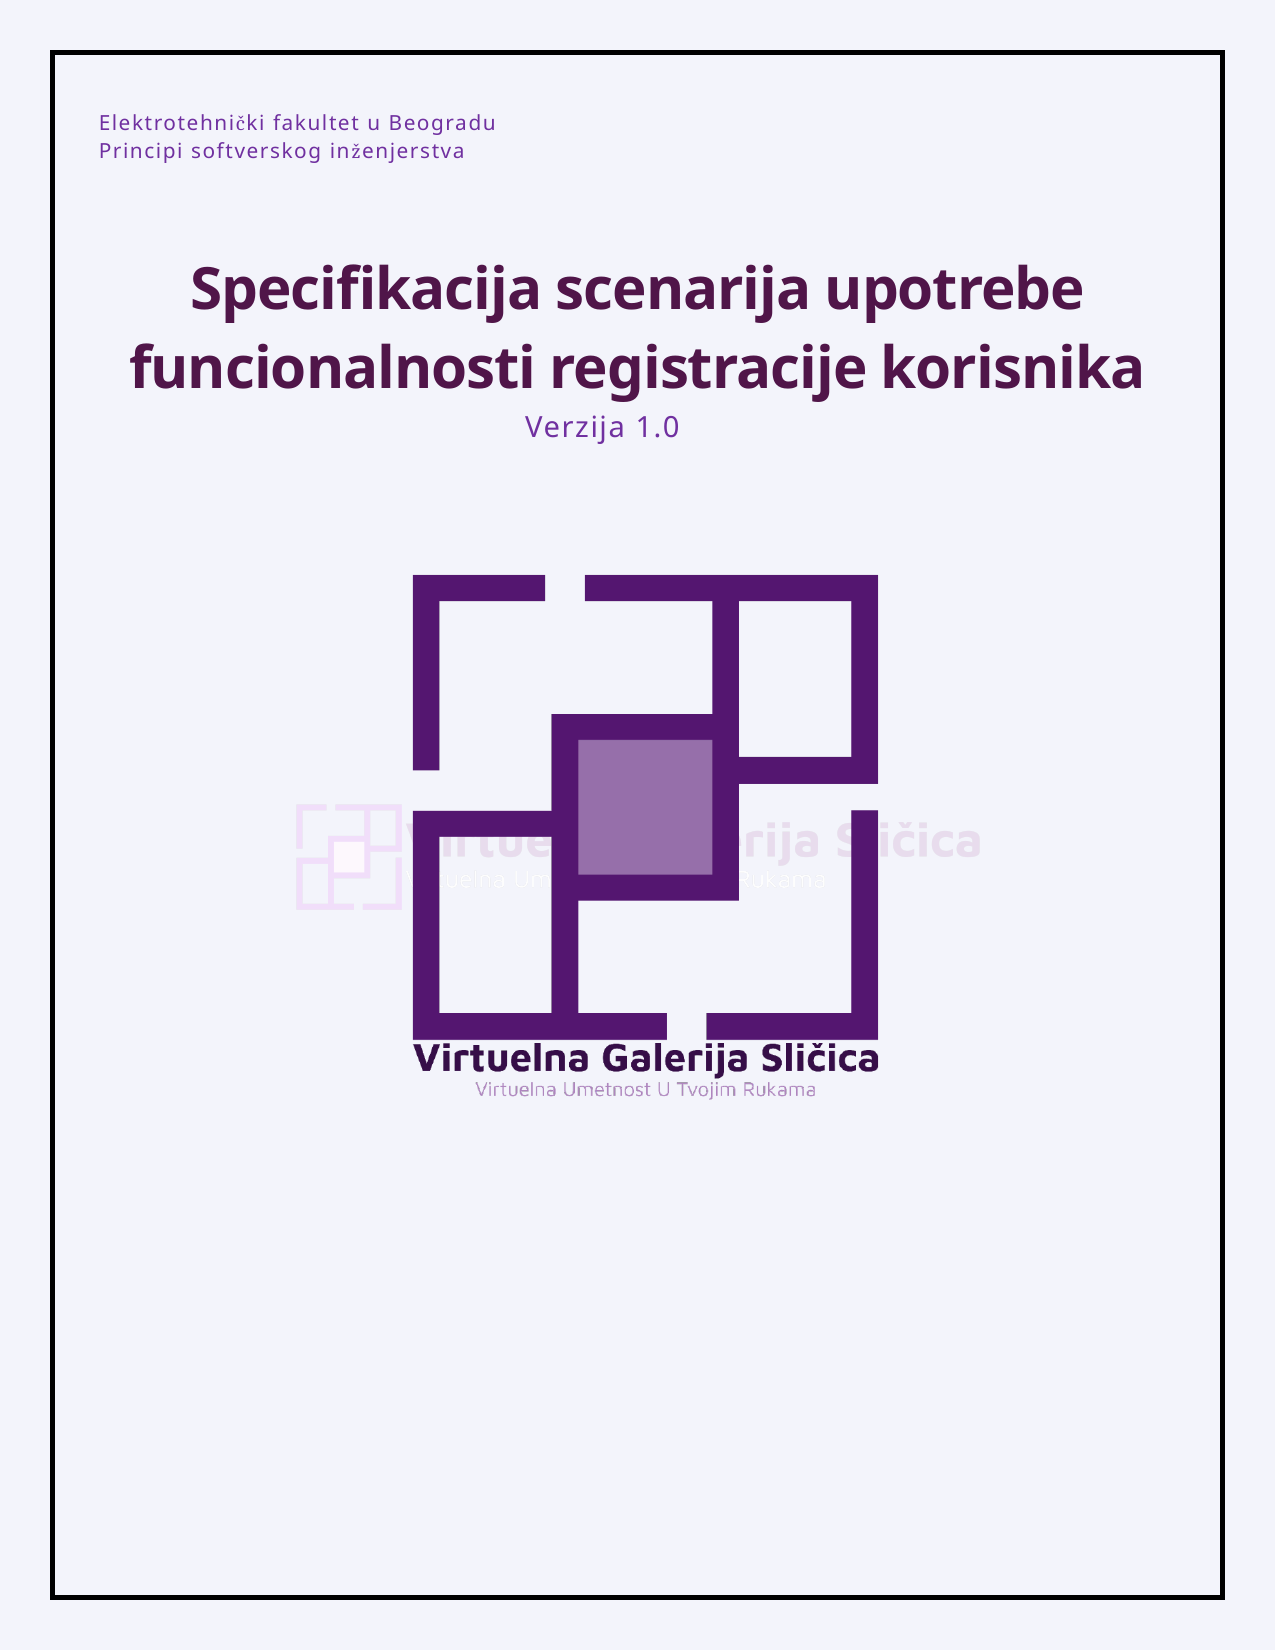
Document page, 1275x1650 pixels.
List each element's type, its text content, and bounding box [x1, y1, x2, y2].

text Verzija 1.0 [450, 406, 1200, 446]
picture [270, 462, 1020, 1212]
text Specifikacija scenarija upotrebe funcionalnosti registracije korisnika [75, 247, 1200, 406]
